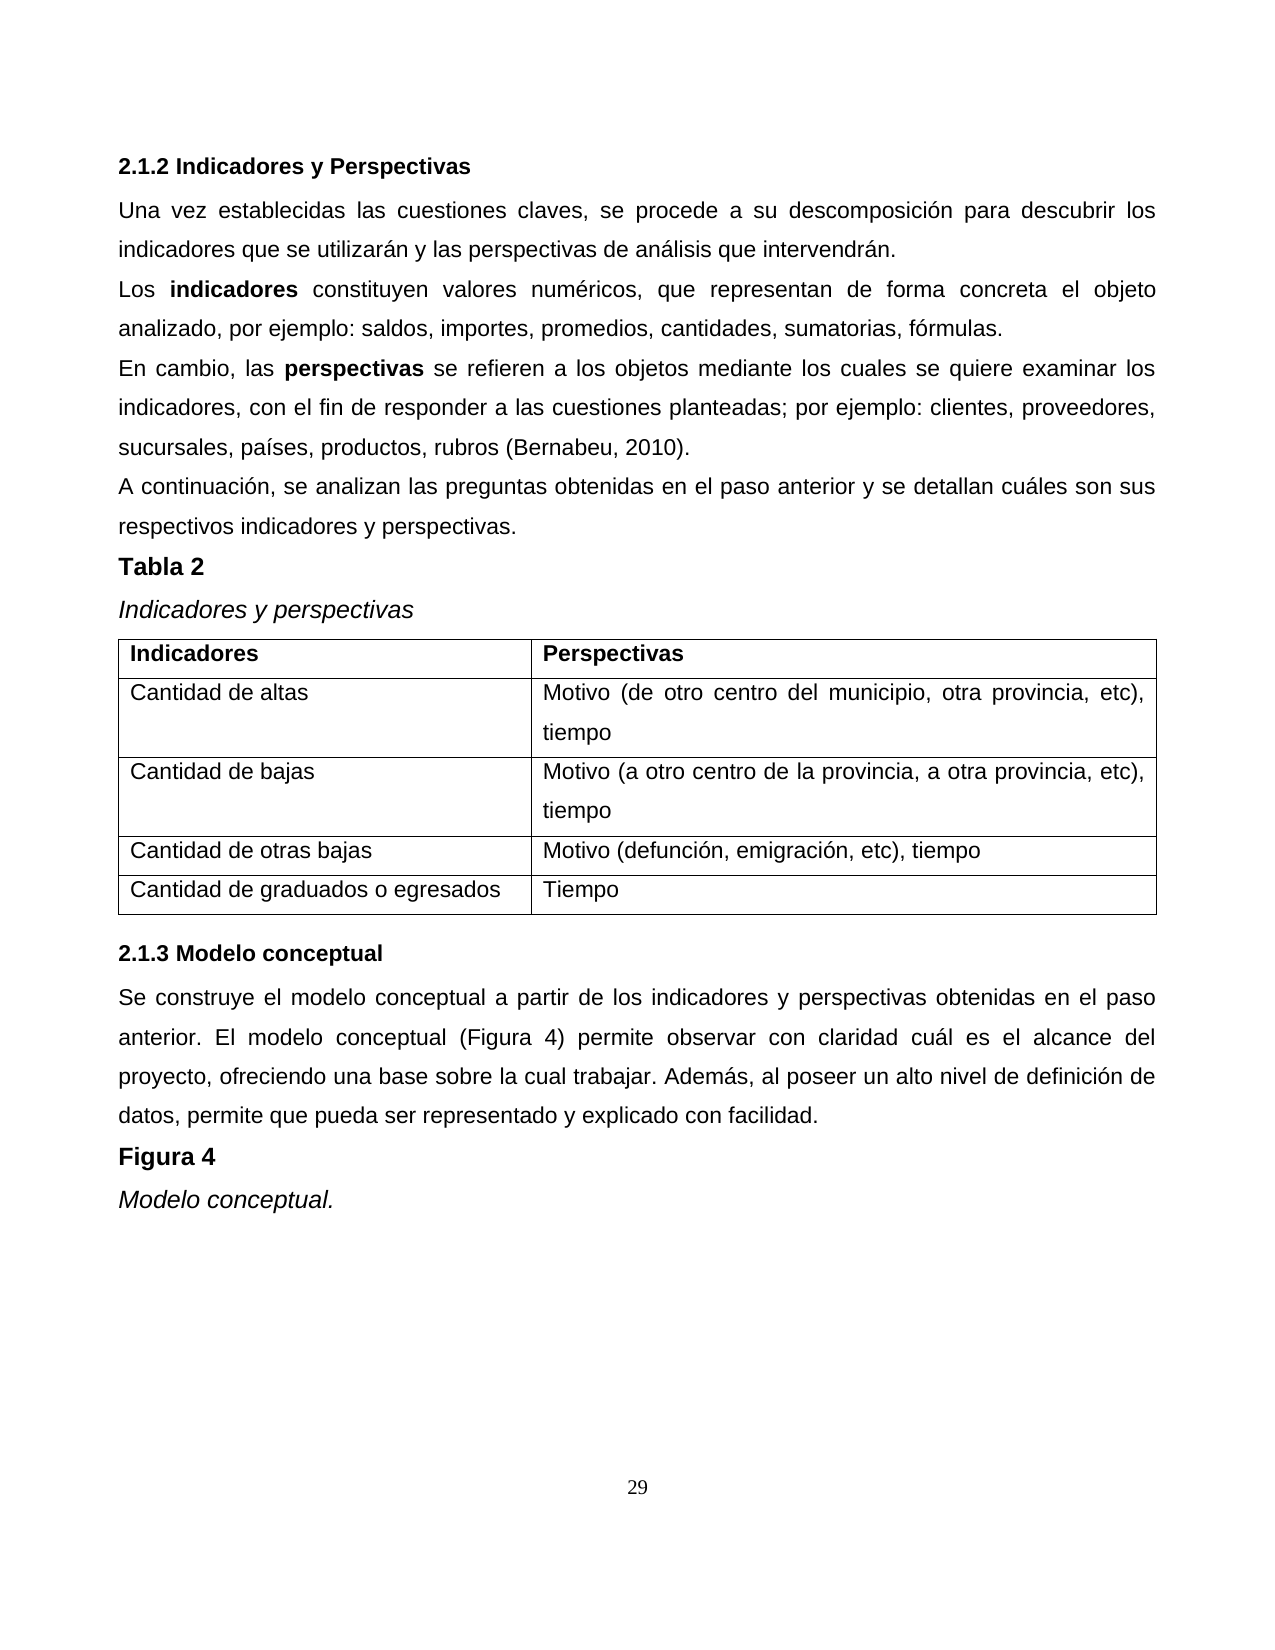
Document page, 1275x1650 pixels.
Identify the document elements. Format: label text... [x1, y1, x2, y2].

text Tabla 2 Indicadores y perspectivas [118, 552, 1157, 624]
text A continuación, se analizan las preguntas obtenidas en el paso anterior y se detallan cuáles son sus respectivos indicadores y perspectivas. [118, 473, 1157, 539]
text Se construye el modelo conceptual a partir de los indicadores y perspectivas obtenidas en el paso anterior. El modelo conceptual (Figura 4) permite observar con claridad cuál es el alcance del proyecto, ofreciendo una base sobre la cual trabajar. Además, al poseer un alto nivel de definición de datos, permite que pueda ser representado y explicado con facilidad. [118, 984, 1157, 1129]
text Figura 4 Modelo conceptual. [118, 1142, 1157, 1214]
table_cell Motivo (defunción, emigración, etc), tiempo [532, 837, 1156, 875]
table_cell Cantidad de otras bajas [119, 837, 531, 875]
table_cell Cantidad de altas [119, 679, 531, 757]
subtitle 2.1.2 Indicadores y Perspectivas [118, 153, 1157, 180]
table_cell Cantidad de graduados o egresados [119, 876, 531, 914]
text En cambio, las perspectivas se refieren a los objetos mediante los cuales se quiere examinar los indicadores, con el fin de responder a las cuestiones planteadas; por ejemplo: clientes, proveedores, sucursales, países, productos, rubros. [118, 355, 1157, 460]
text Los indicadores constituyen valores numéricos, que representan de forma concreta el objeto analizado, por ejemplo: saldos, importes, promedios, cantidades, sumatorias, fórmulas. [118, 276, 1157, 342]
table_header Indicadores [119, 640, 531, 678]
subtitle 2.1.3 Modelo conceptual [118, 940, 1157, 967]
table_cell Motivo (a otro centro de la provincia, a otra provincia, etc), tiempo [532, 758, 1156, 836]
table_cell Motivo (de otro centro del municipio, otra provincia, etc), tiempo [532, 679, 1156, 757]
table_cell Cantidad de bajas [119, 758, 531, 836]
text Una vez establecidas las cuestiones claves, se procede a su descomposición para descubrir los indicadores que se utilizarán y las perspectivas de análisis que intervendrán. [118, 197, 1157, 263]
table_cell Tiempo [532, 876, 1156, 914]
table_header Perspectivas [532, 640, 1156, 678]
